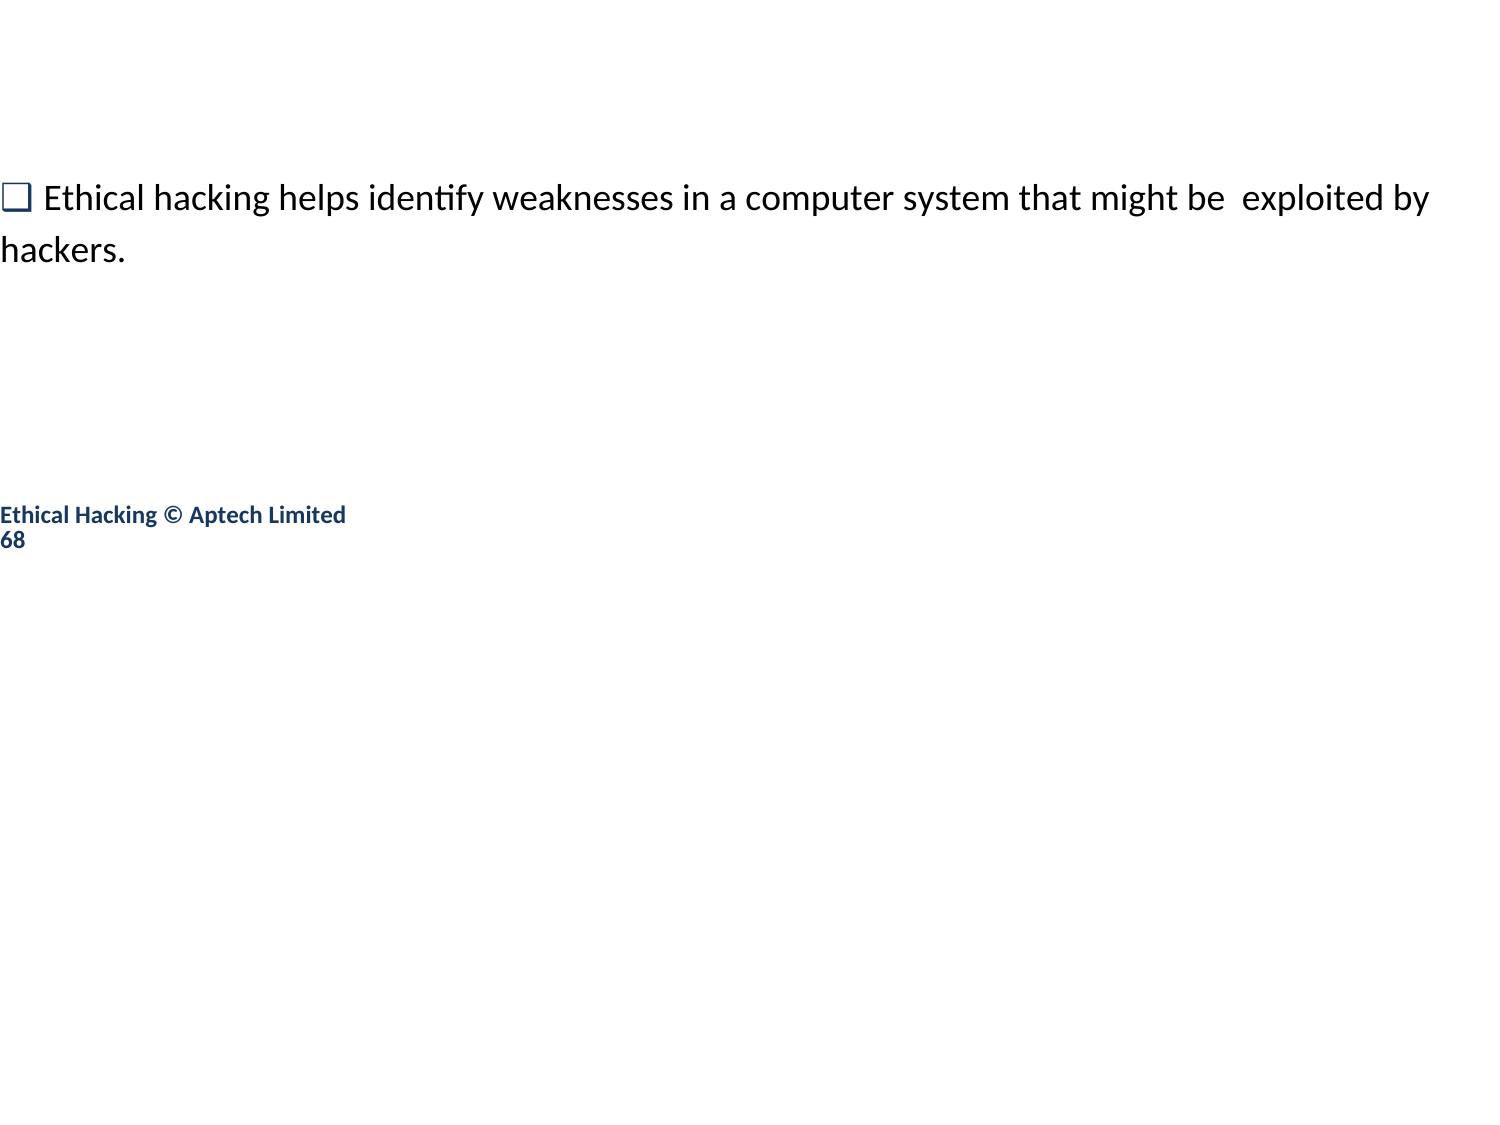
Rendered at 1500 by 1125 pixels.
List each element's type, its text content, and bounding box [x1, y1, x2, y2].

text 68 [0, 529, 1500, 554]
text ❑ Ethical hacking helps identify weaknesses in a computer system that might be exploited by hackers. [0, 150, 1500, 271]
text Ethical Hacking © Aptech Limited [0, 504, 1500, 529]
